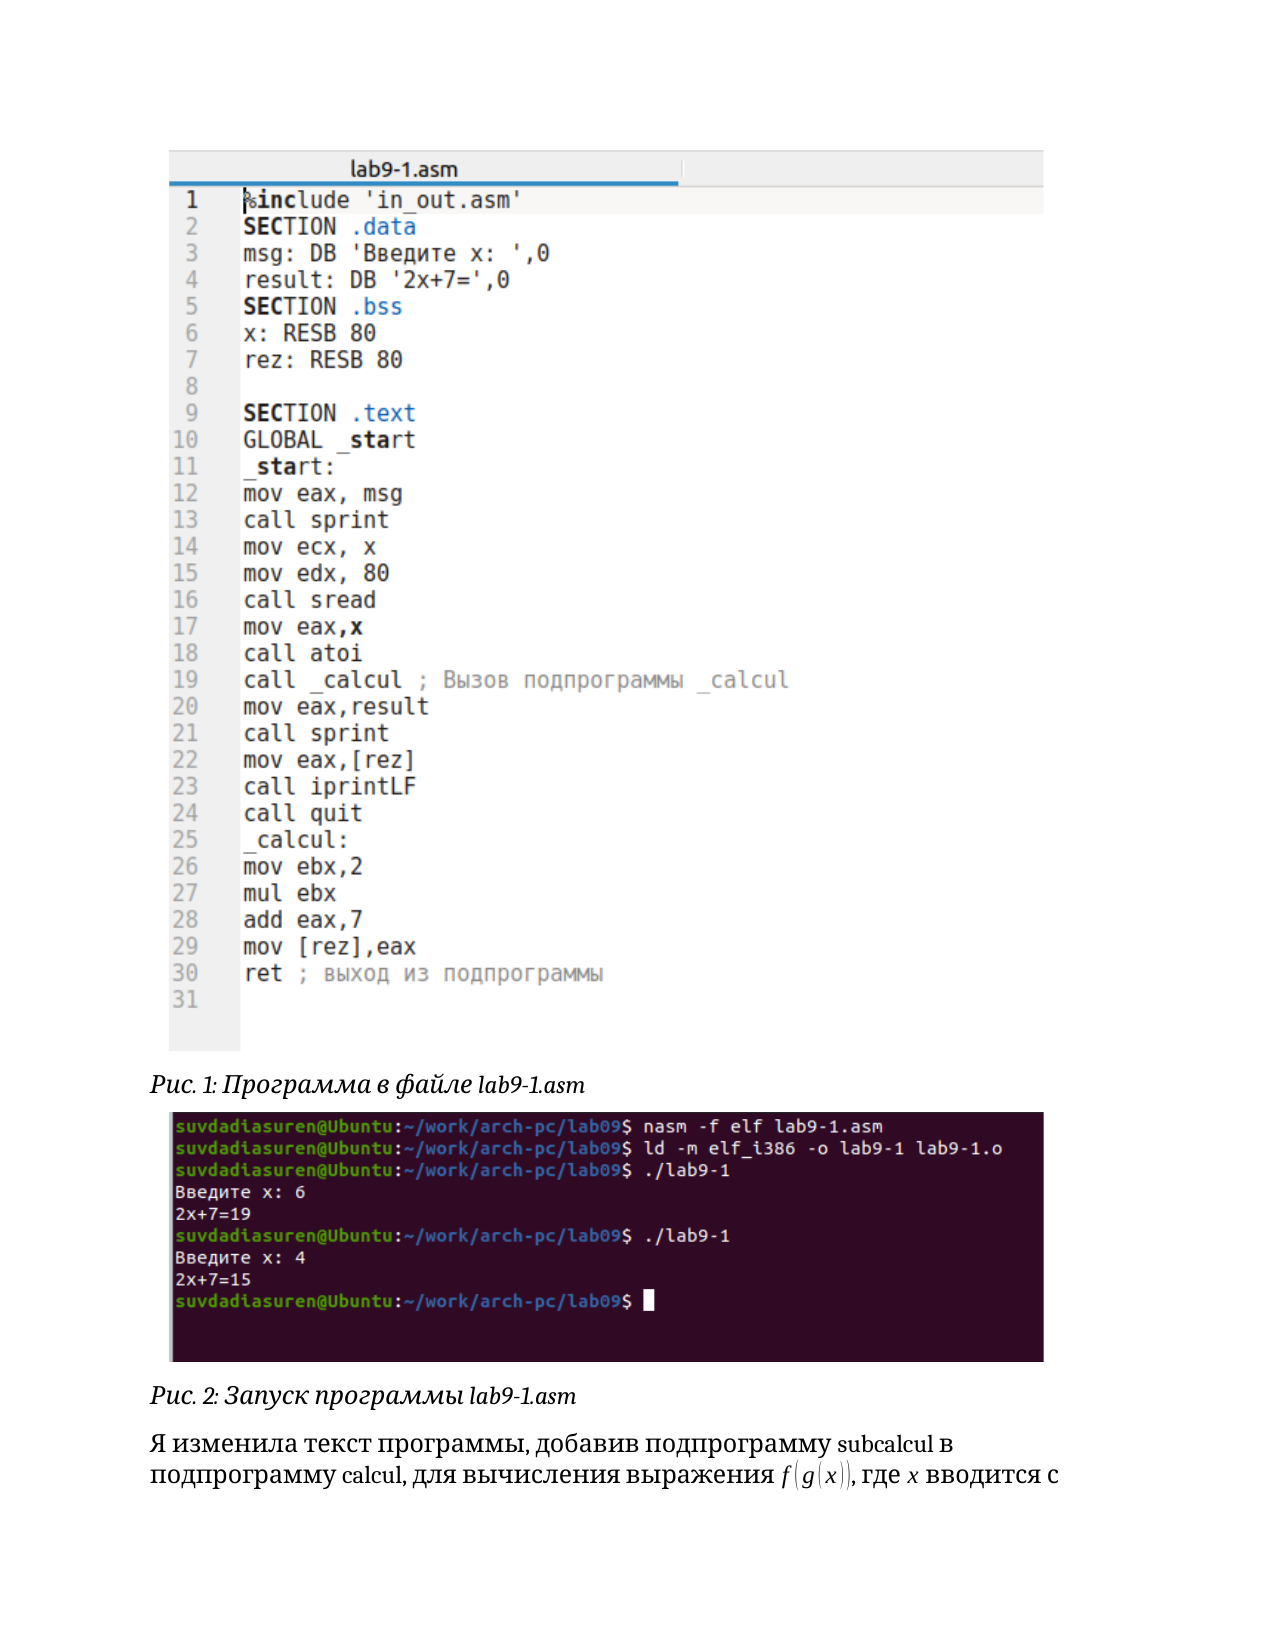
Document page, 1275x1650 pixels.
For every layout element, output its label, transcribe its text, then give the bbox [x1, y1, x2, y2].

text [150, 1429, 1125, 1492]
picture [168, 1112, 1044, 1362]
picture [168, 150, 1044, 1051]
text Рис. 1: Программа в файле lab9-1.asm [150, 1071, 1125, 1100]
text Рис. 2: Запуск программы lab9-1.asm [150, 1382, 1125, 1411]
